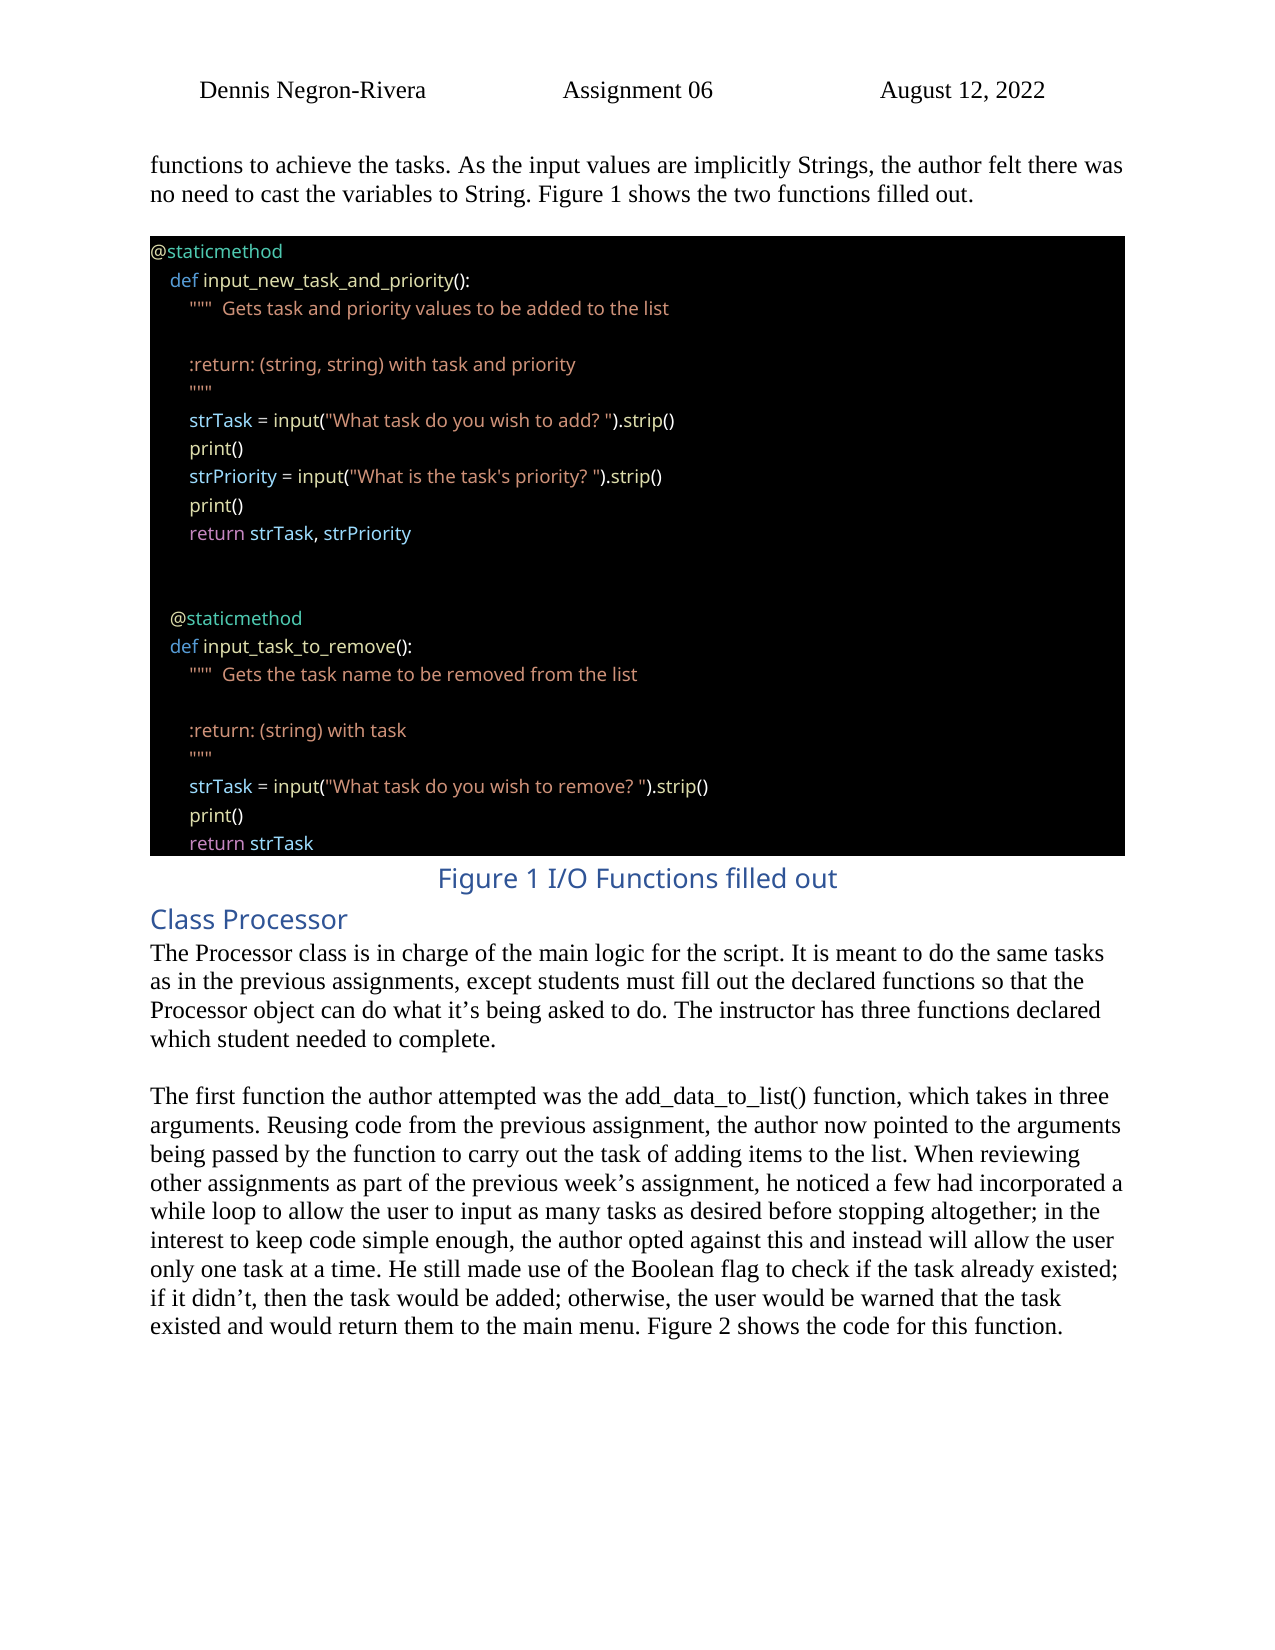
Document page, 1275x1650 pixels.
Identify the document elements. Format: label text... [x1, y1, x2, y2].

text print() [150, 489, 1125, 517]
text :return: (string, string) with task and priority [150, 349, 1125, 377]
subtitle Class Processor [150, 901, 1125, 938]
text @staticmethod [150, 602, 1125, 631]
text def input_task_to_remove(): [150, 631, 1125, 659]
text strPriority = input("What is the task's priority? ").strip() [150, 461, 1125, 489]
text The first function the author attempted was the add_data_to_list() function, which takes in three arguments. Reusing code from the previous assignment, the author now pointed to the arguments being passed by the function to carry out the task of adding items to the list. When reviewing other assignments as part of the previous week’s assignment, he noticed a few had incorporated a while loop to allow the user to input as many tasks as desired before stopping altogether; in the interest to keep code simple enough, the author opted against this and instead will allow the user only one task at a time. He still made use of the Boolean flag to check if the task already existed; if it didn’t, then the task would be added; otherwise, the user would be warned that the task existed and would return them to the main menu. Figure 2 shows the code for this function. [150, 1081, 1125, 1340]
subtitle Figure 1 I/O Functions filled out [150, 860, 1125, 897]
text print() [150, 799, 1125, 827]
text """ Gets task and priority values to be added to the list [150, 292, 1125, 321]
text def input_new_task_and_priority(): [150, 264, 1125, 292]
text The Processor class is in charge of the main logic for the script. It is meant to do the same tasks as in the previous assignments, except students must fill out the declared functions so that the Processor object can do what it’s being asked to do. The instructor has three functions declared which student needed to complete. [150, 938, 1125, 1053]
text strTask = input("What task do you wish to add? ").strip() [150, 405, 1125, 433]
text return strTask [150, 827, 1125, 856]
text """ Gets the task name to be removed from the list [150, 659, 1125, 687]
text @staticmethod [150, 236, 1125, 264]
text """ [150, 377, 1125, 405]
text print() [150, 433, 1125, 461]
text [150, 150, 1125, 207]
text :return: (string) with task [150, 715, 1125, 743]
text strTask = input("What task do you wish to remove? ").strip() [150, 771, 1125, 799]
text """ [150, 743, 1125, 771]
text return strTask, strPriority [150, 517, 1125, 546]
